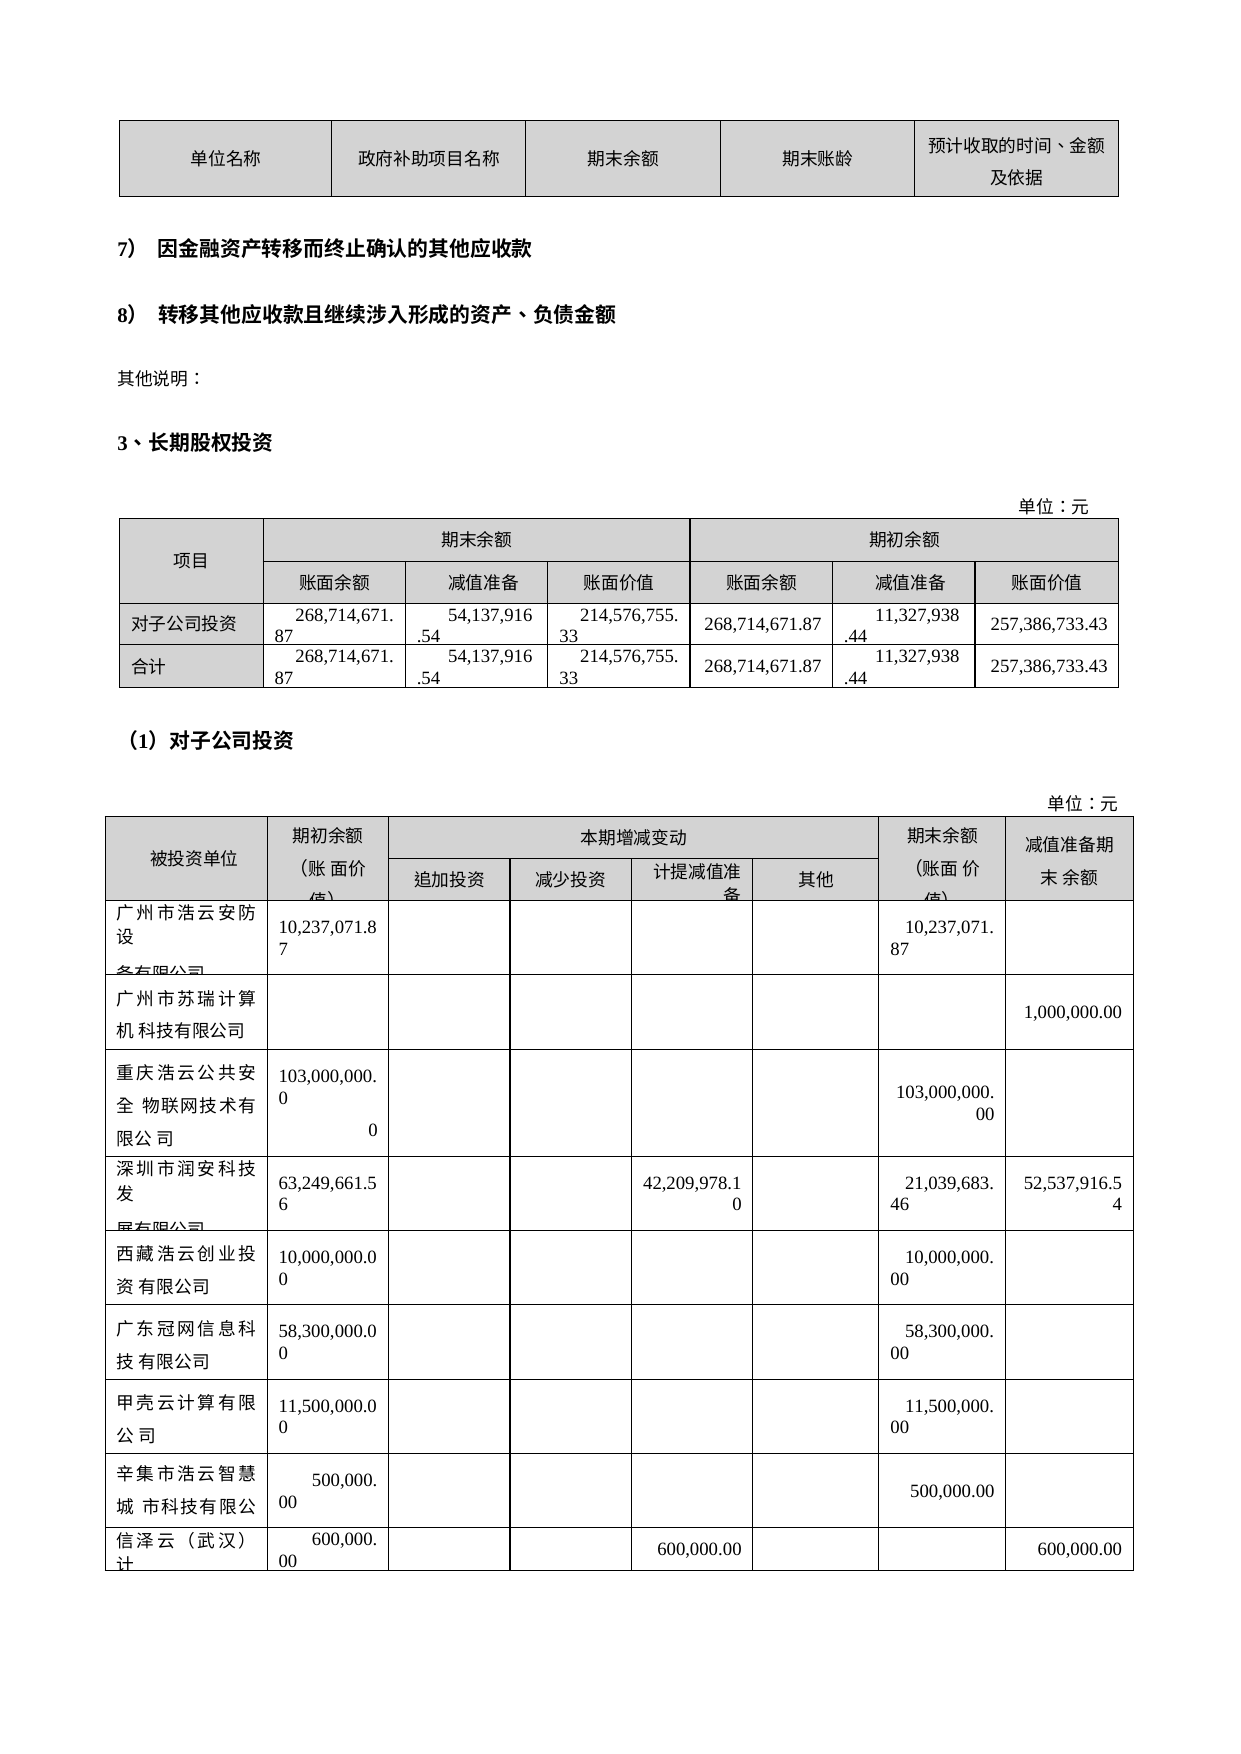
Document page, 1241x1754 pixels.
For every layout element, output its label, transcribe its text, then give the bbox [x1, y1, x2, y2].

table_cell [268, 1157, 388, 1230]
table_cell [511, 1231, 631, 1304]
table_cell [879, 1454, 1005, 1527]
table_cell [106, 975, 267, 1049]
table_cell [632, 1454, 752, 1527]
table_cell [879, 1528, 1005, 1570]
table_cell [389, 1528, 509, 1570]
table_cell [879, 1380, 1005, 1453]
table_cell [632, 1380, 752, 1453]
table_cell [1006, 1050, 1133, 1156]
subtitle 8） 转移其他应收款且继续涉入形成的资产、负债金额 [90, 301, 1148, 329]
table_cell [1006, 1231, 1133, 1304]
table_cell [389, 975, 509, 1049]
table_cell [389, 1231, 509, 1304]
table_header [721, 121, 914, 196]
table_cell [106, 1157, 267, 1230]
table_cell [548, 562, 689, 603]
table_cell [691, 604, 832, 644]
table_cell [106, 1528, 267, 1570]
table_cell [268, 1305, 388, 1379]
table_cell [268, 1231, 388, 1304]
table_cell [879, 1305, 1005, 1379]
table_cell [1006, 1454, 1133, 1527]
subtitle 7） 因金融资产转移而终止确认的其他应收款 [90, 234, 1148, 263]
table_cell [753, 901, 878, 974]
text 单位：元 [1047, 792, 1148, 816]
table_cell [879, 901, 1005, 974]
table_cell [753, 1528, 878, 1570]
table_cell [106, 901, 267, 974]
text 单位：元 [1018, 494, 1148, 518]
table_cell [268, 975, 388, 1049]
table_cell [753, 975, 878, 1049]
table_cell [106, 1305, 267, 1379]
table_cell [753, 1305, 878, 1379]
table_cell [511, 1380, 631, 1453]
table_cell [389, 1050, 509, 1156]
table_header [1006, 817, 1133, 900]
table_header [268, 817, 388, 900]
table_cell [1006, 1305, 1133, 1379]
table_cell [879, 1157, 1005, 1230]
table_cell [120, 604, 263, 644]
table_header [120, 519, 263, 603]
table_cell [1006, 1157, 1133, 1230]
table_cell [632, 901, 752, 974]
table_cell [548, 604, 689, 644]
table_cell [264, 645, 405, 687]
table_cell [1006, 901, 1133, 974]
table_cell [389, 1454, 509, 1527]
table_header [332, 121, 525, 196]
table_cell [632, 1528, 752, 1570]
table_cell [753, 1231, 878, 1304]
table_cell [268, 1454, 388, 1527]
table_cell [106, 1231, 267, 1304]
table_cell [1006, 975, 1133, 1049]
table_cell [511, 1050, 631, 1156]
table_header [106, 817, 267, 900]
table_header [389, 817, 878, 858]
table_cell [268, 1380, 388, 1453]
text 其他说明： [90, 366, 1148, 391]
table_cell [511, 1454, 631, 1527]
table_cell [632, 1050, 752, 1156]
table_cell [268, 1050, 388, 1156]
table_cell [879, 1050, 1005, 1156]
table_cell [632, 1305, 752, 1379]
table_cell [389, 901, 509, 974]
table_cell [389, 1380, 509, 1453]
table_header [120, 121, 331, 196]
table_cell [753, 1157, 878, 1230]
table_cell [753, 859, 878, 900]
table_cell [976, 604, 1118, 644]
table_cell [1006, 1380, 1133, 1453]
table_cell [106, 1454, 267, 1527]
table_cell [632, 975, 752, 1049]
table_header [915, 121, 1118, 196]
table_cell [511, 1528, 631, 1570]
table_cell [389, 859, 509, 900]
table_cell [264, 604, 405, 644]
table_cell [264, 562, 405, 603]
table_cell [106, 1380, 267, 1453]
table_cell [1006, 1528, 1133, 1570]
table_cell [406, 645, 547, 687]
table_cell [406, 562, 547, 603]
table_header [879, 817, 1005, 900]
subtitle 3、长期股权投资 [90, 428, 1148, 457]
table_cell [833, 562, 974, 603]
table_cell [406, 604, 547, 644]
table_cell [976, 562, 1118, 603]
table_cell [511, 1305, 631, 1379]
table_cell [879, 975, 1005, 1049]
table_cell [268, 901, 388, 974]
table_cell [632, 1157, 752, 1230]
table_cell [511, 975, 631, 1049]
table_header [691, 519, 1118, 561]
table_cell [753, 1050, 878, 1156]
subtitle （1）对子公司投资 [90, 726, 1148, 754]
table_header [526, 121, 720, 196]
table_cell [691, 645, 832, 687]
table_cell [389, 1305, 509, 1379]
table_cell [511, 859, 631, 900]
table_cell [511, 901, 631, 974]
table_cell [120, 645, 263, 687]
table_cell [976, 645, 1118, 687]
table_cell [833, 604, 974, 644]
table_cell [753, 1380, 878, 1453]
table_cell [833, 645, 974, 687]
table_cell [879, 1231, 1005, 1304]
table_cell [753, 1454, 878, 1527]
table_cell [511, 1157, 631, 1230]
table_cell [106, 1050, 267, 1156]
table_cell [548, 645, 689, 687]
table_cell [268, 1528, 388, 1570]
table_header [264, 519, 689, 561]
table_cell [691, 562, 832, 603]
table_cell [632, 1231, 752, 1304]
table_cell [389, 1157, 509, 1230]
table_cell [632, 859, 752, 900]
